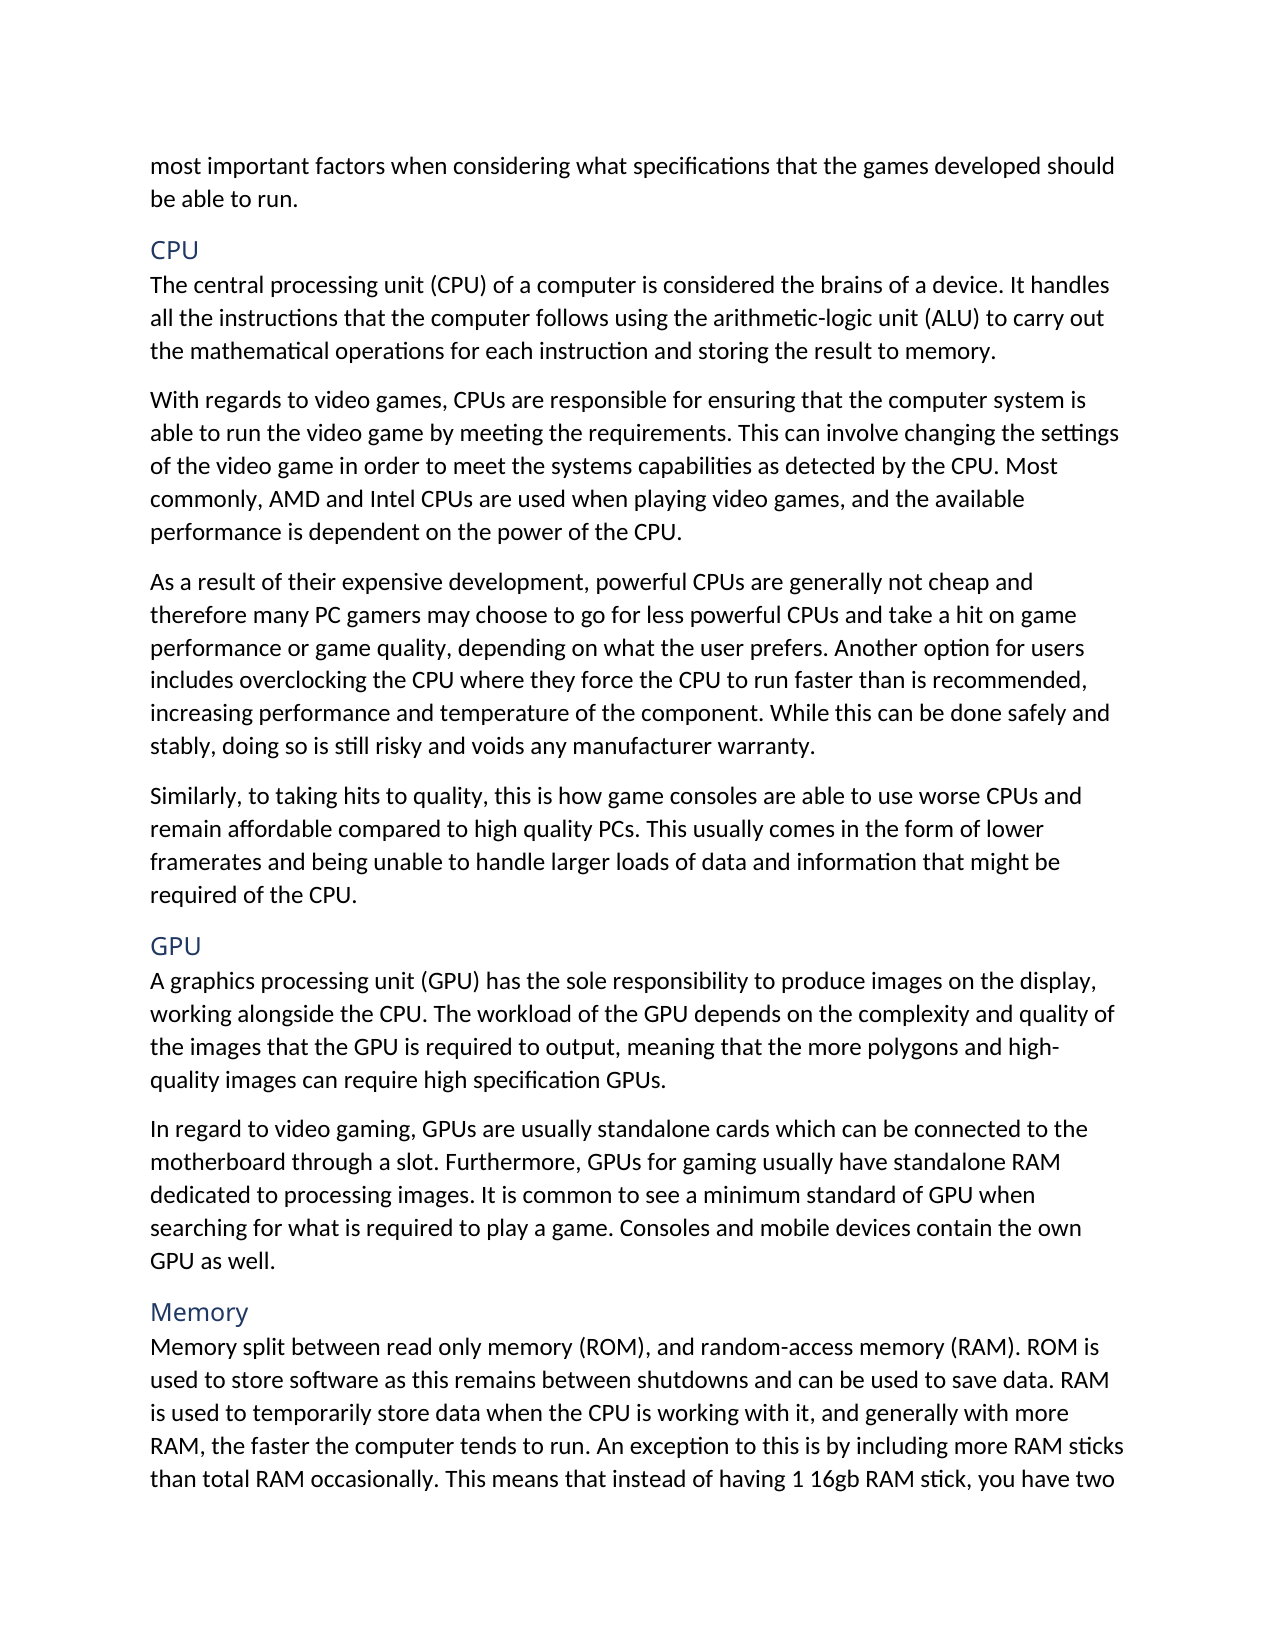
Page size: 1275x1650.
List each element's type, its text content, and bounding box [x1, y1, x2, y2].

text A graphics processing unit (GPU) has the sole responsibility to produce images on the display, working alongside the CPU. The workload of the GPU depends on the complexity and quality of the images that the GPU is required to output, meaning that the more polygons and high-quality images can require high specification GPUs. [150, 965, 1125, 1094]
text In regard to video gaming, GPUs are usually standalone cards which can be connected to the motherboard through a slot. Furthermore, GPUs for gaming usually have standalone RAM dedicated to processing images. It is common to see a minimum standard of GPU when searching for what is required to play a game. Consoles and mobile devices contain the own GPU as well. [150, 1113, 1125, 1276]
subtitle Memory [150, 1295, 1125, 1329]
text With regards to video games, CPUs are responsible for ensuring that the computer system is able to run the video game by meeting the requirements. This can involve changing the settings of the video game in order to meet the systems capabilities as detected by the CPU. Most commonly, AMD and Intel CPUs are used when playing video games, and the available performance is dependent on the power of the CPU. [150, 385, 1125, 547]
text Similarly, to taking hits to quality, this is how game consoles are able to use worse CPUs and remain affordable compared to high quality PCs. This usually comes in the form of lower framerates and being unable to handle larger loads of data and information that might be required of the CPU. [150, 780, 1125, 909]
text As a result of their expensive development, powerful CPUs are generally not cheap and therefore many PC gamers may choose to go for less powerful CPUs and take a hit on game performance or game quality, depending on what the user prefers. Another option for users includes overclocking the CPU where they force the CPU to run faster than is recommended, increasing performance and temperature of the component. While this can be done safely and stably, doing so is still risky and voids any manufacturer warranty. [150, 566, 1125, 761]
text The central processing unit (CPU) of a computer is considered the brains of a device. It handles all the instructions that the computer follows using the arithmetic-logic unit (ALU) to carry out the mathematical operations for each instruction and storing the result to memory. [150, 269, 1125, 366]
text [150, 1332, 1125, 1494]
subtitle CPU [150, 232, 1125, 267]
subtitle GPU [150, 928, 1125, 962]
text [150, 150, 1125, 213]
